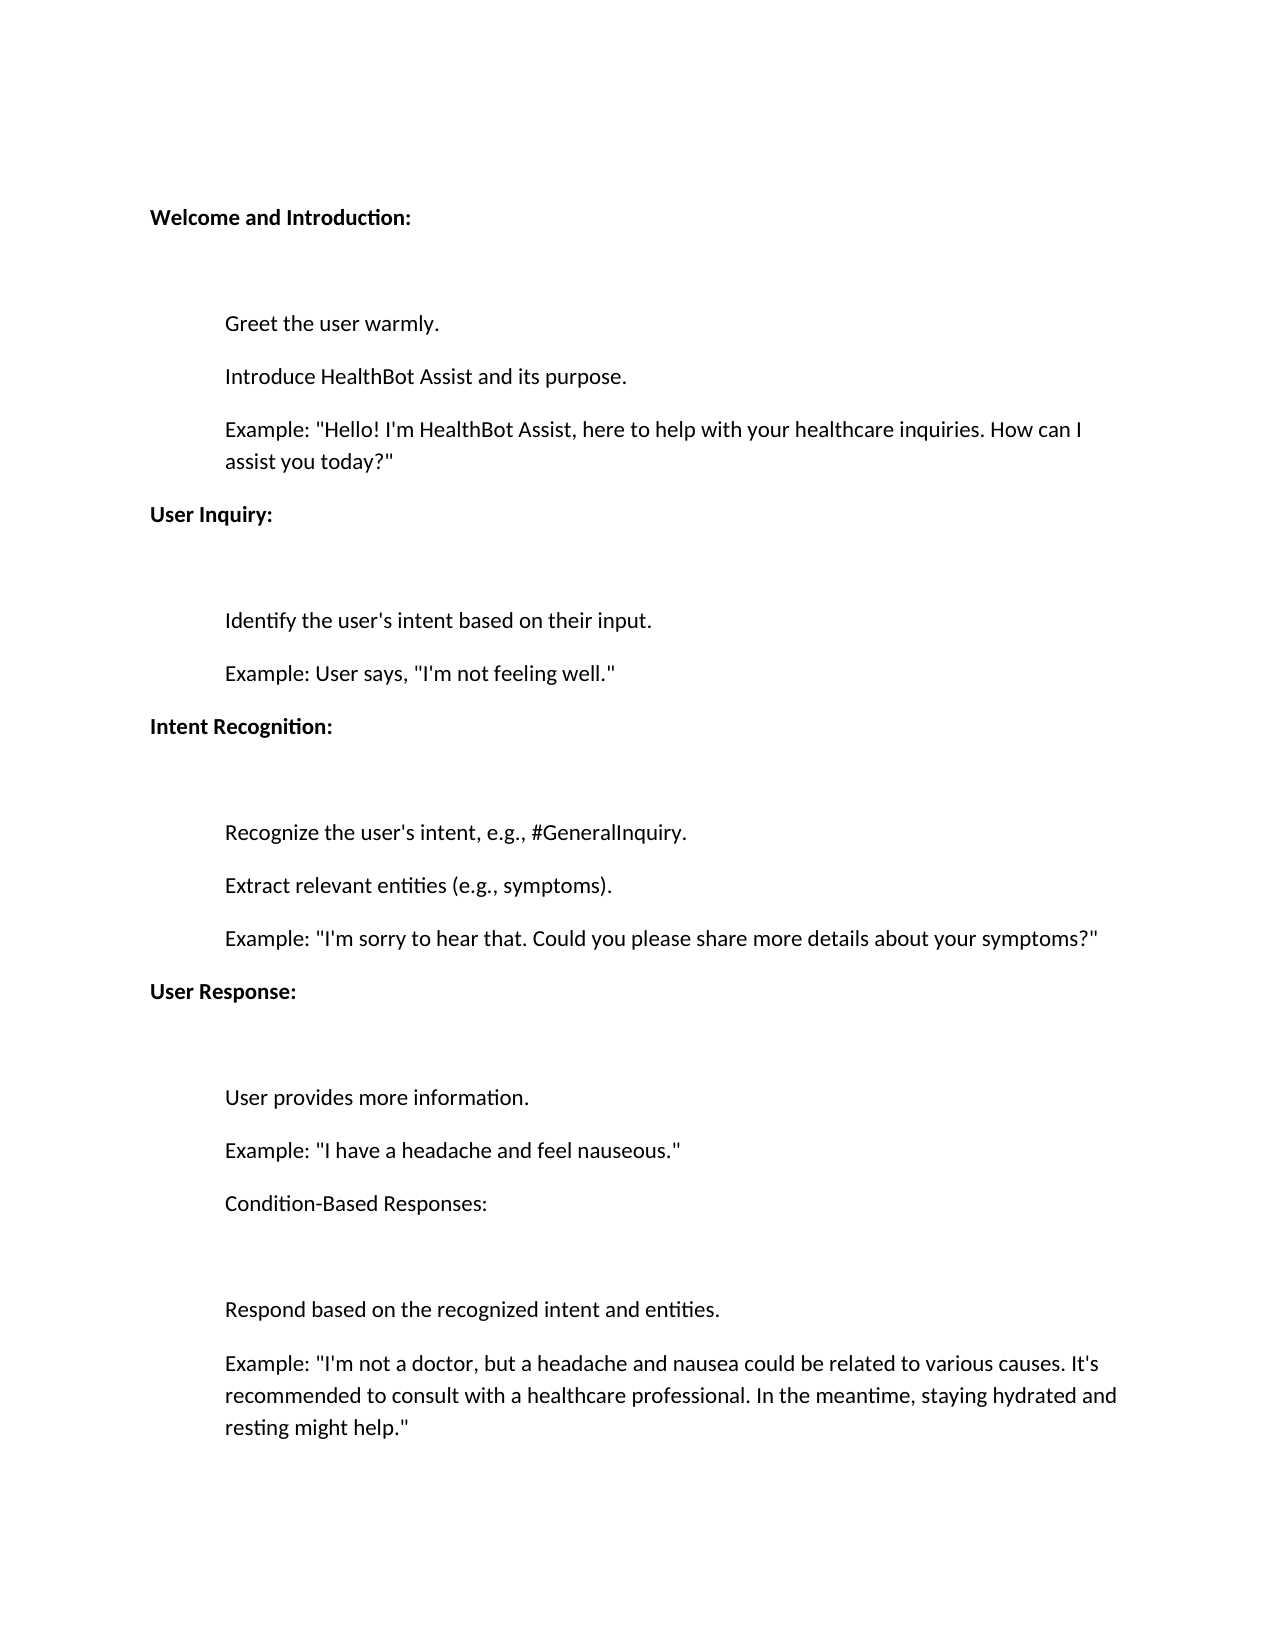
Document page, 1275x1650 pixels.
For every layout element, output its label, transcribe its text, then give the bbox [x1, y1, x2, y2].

text Welcome and Introduction: [150, 203, 1125, 231]
text User Response: [150, 977, 1125, 1006]
text Example: "I'm not a doctor, but a headache and nausea could be related to various causes. It's recommended to consult with a healthcare professional. In the meantime, staying hydrated and resting might help." [225, 1349, 1125, 1441]
text Extract relevant entities (e.g., symptoms). [225, 871, 1125, 899]
text Intent Recognition: [150, 712, 1125, 740]
text Example: "I have a headache and feel nauseous." [225, 1137, 1125, 1164]
text Condition-Based Responses: [225, 1189, 1125, 1218]
text Example: "I'm sorry to hear that. Could you please share more details about your symptoms?" [225, 924, 1125, 952]
text Respond based on the recognized intent and entities. [225, 1296, 1125, 1324]
text User Inquiry: [150, 500, 1125, 528]
text Greet the user warmly. [225, 309, 1125, 337]
text Introduce HealthBot Assist and its purpose. [225, 362, 1125, 390]
text User provides more information. [225, 1083, 1125, 1112]
text Example: "Hello! I'm HealthBot Assist, here to help with your healthcare inquiries. How can I assist you today?" [225, 415, 1125, 475]
text Recognize the user's intent, e.g., #GeneralInquiry. [225, 818, 1125, 846]
text Identify the user's intent based on their input. [225, 606, 1125, 634]
text Example: User says, "I'm not feeling well." [225, 659, 1125, 687]
